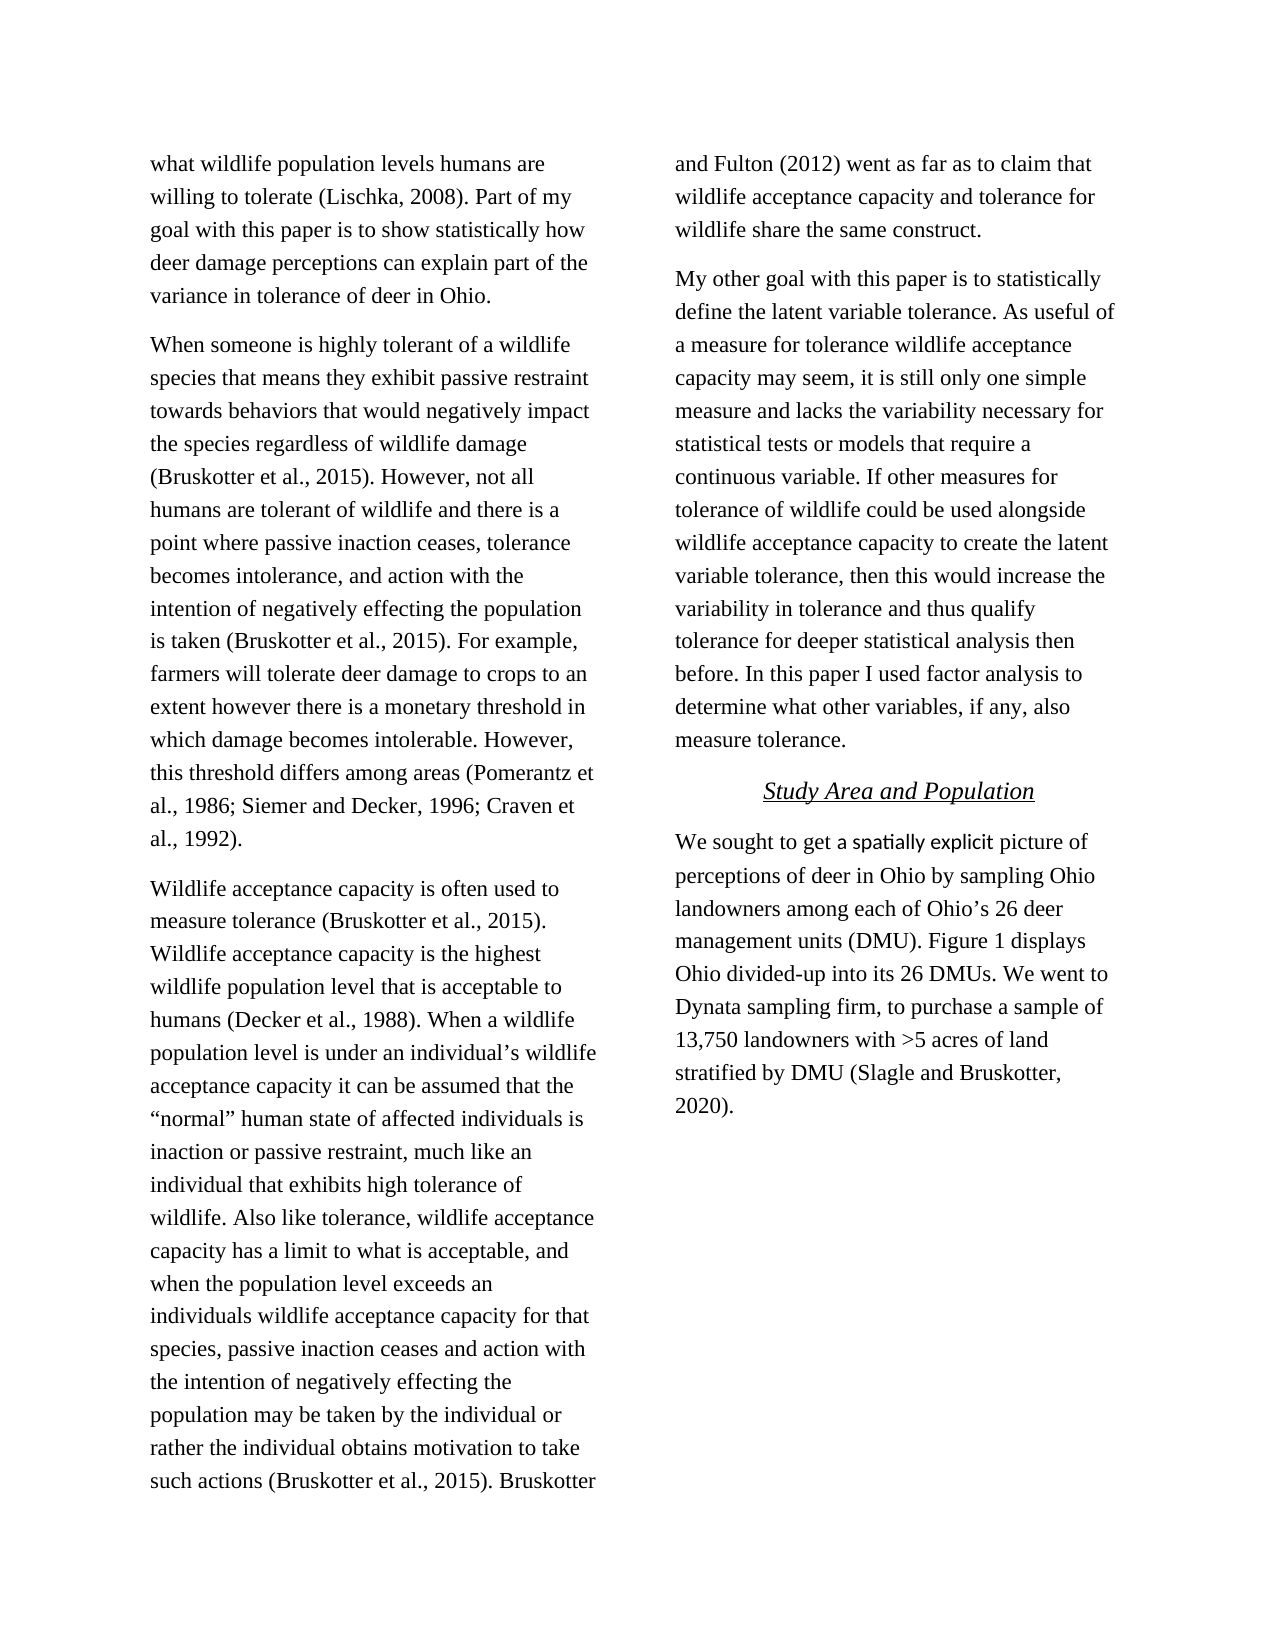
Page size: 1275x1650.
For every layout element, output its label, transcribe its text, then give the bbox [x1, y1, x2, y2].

text Study Area and Population [675, 776, 1125, 804]
text My other goal with this paper is to statistically define the latent variable tolerance. As useful of a measure for tolerance wildlife acceptance capacity may seem, it is still only one simple measure and lacks the variability necessary for statistical tests or models that require a continuous variable. If other measures for tolerance of wildlife could be used alongside wildlife acceptance capacity to create the latent variable tolerance, then this would increase the variability in tolerance and thus qualify tolerance for deeper statistical analysis then before. In this paper I used factor analysis to determine what other variables, if any, also measure tolerance. [675, 265, 1125, 753]
text Wildlife acceptance capacity is often used to measure tolerance (Bruskotter et al., 2015). Wildlife acceptance capacity is the highest wildlife population level that is acceptable to humans (Decker et al., 1988). When a wildlife population level is under an individual’s wildlife acceptance capacity it can be assumed that the “normal” human state of affected individuals is inaction or passive restraint, much like an individual that exhibits high tolerance of wildlife. Also like tolerance, wildlife acceptance capacity has a limit to what is acceptable, and when the population level exceeds an individuals wildlife acceptance capacity for that species, passive inaction ceases and action with the intention of negatively effecting the population may be taken by the individual or rather the individual obtains motivation to take such actions (Bruskotter et al., 2015). Bruskotter and Fulton (2012) went as far as to claim that wildlife acceptance capacity and tolerance for wildlife share the same construct. [150, 874, 600, 1493]
text When someone is highly tolerant of a wildlife species that means they exhibit passive restraint towards behaviors that would negatively impact the species regardless of wildlife damage (Bruskotter et al., 2015). However, not all humans are tolerant of wildlife and there is a point where passive inaction ceases, tolerance becomes intolerance, and action with the intention of negatively effecting the population is taken (Bruskotter et al., 2015). For example, farmers will tolerate deer damage to crops to an extent however there is a monetary threshold in which damage becomes intolerable. However, this threshold differs among areas (Pomerantz et al., 1986; Siemer and Decker, 1996; Craven et al., 1992). [150, 331, 600, 851]
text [150, 150, 600, 308]
text We sought to get a spatially explicit picture of perceptions of deer in Ohio by sampling Ohio landowners among each of Ohio’s 26 deer management units (DMU). Figure 1 displays Ohio divided-up into its 26 DMUs. We went to Dynata sampling firm, to purchase a sample of 13,750 landowners with >5 acres of land stratified by DMU (Slagle and Bruskotter, 2020). [675, 828, 1125, 1118]
